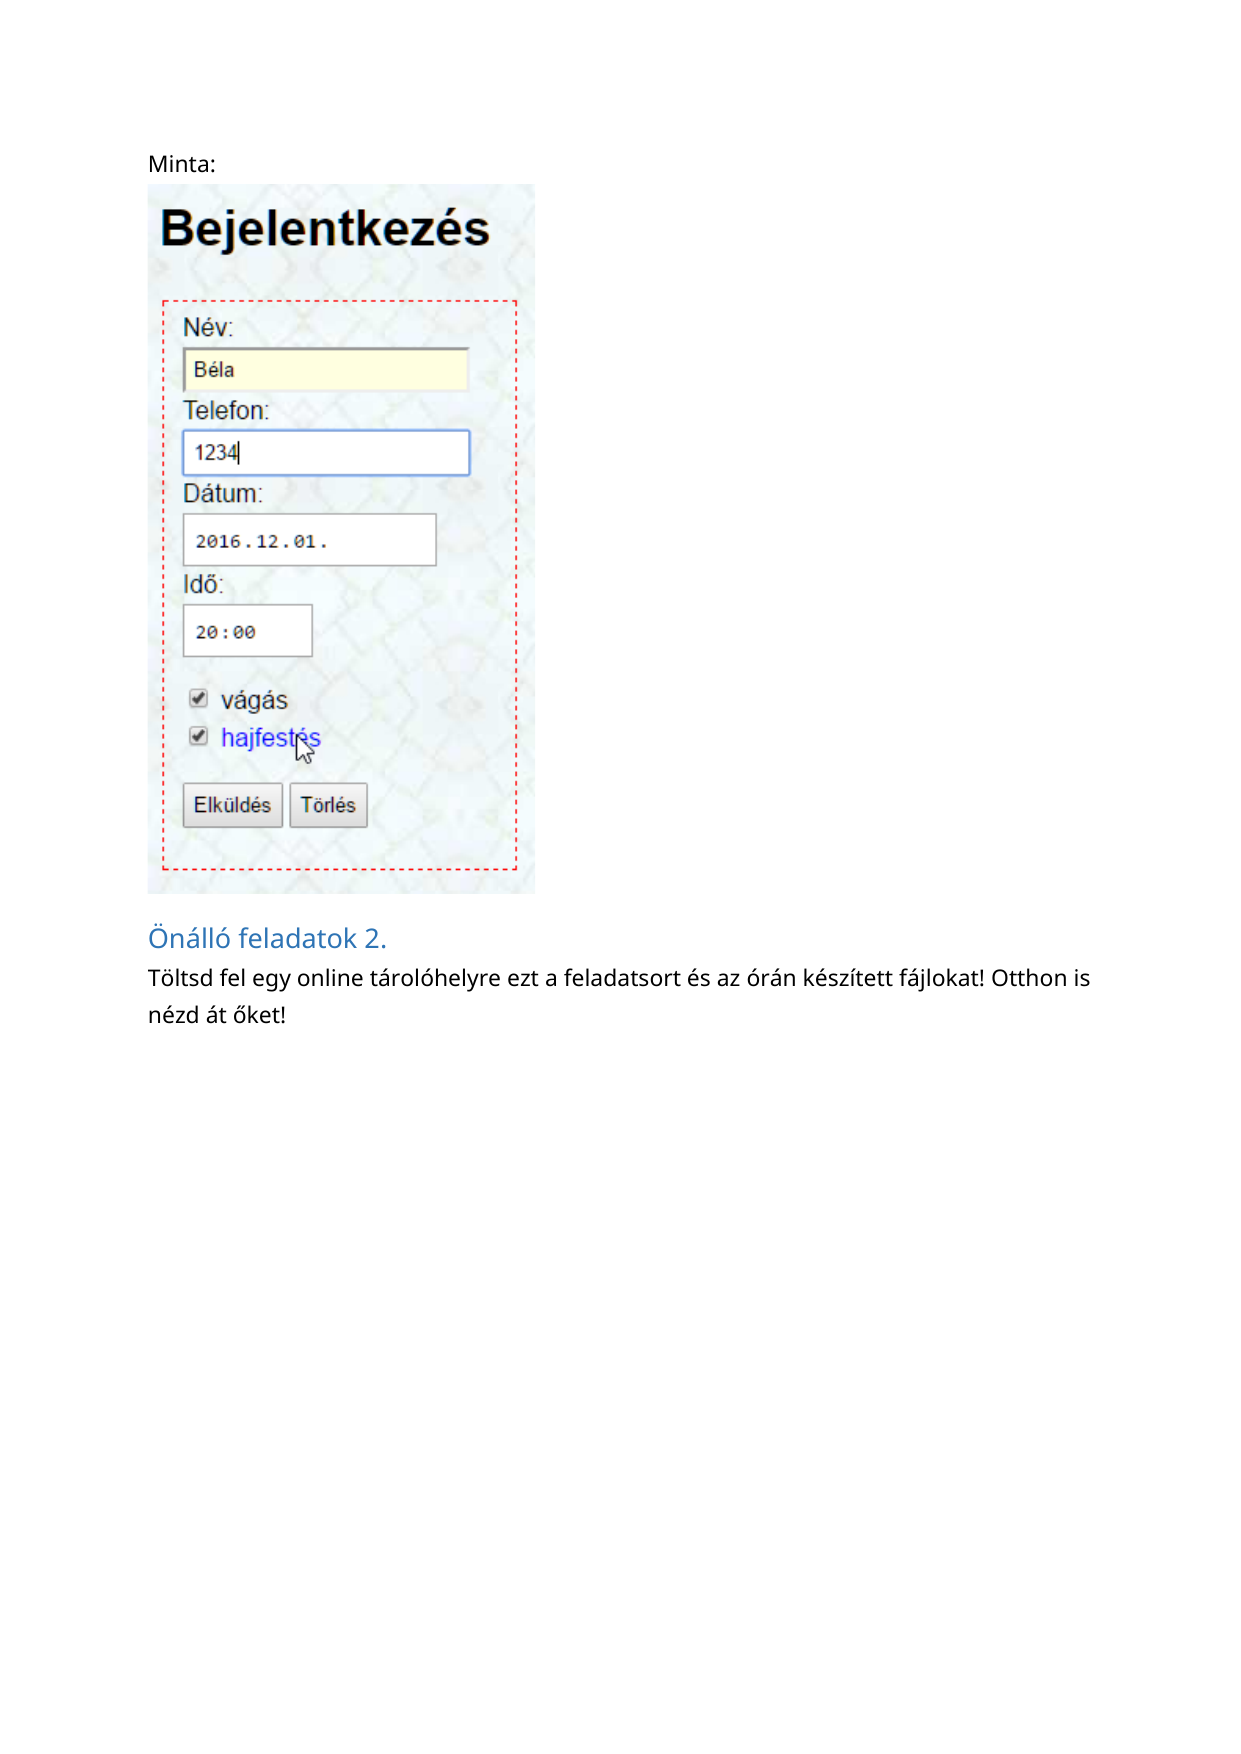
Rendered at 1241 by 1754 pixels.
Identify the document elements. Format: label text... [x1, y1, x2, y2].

subtitle Önálló feladatok 2. [148, 919, 1093, 956]
list Töltsd fel egy online tárolóhelyre ezt a feladatsort és az órán készített fájlokat! Otthon is nézd át őket! [148, 962, 1093, 1031]
picture [147, 184, 536, 894]
